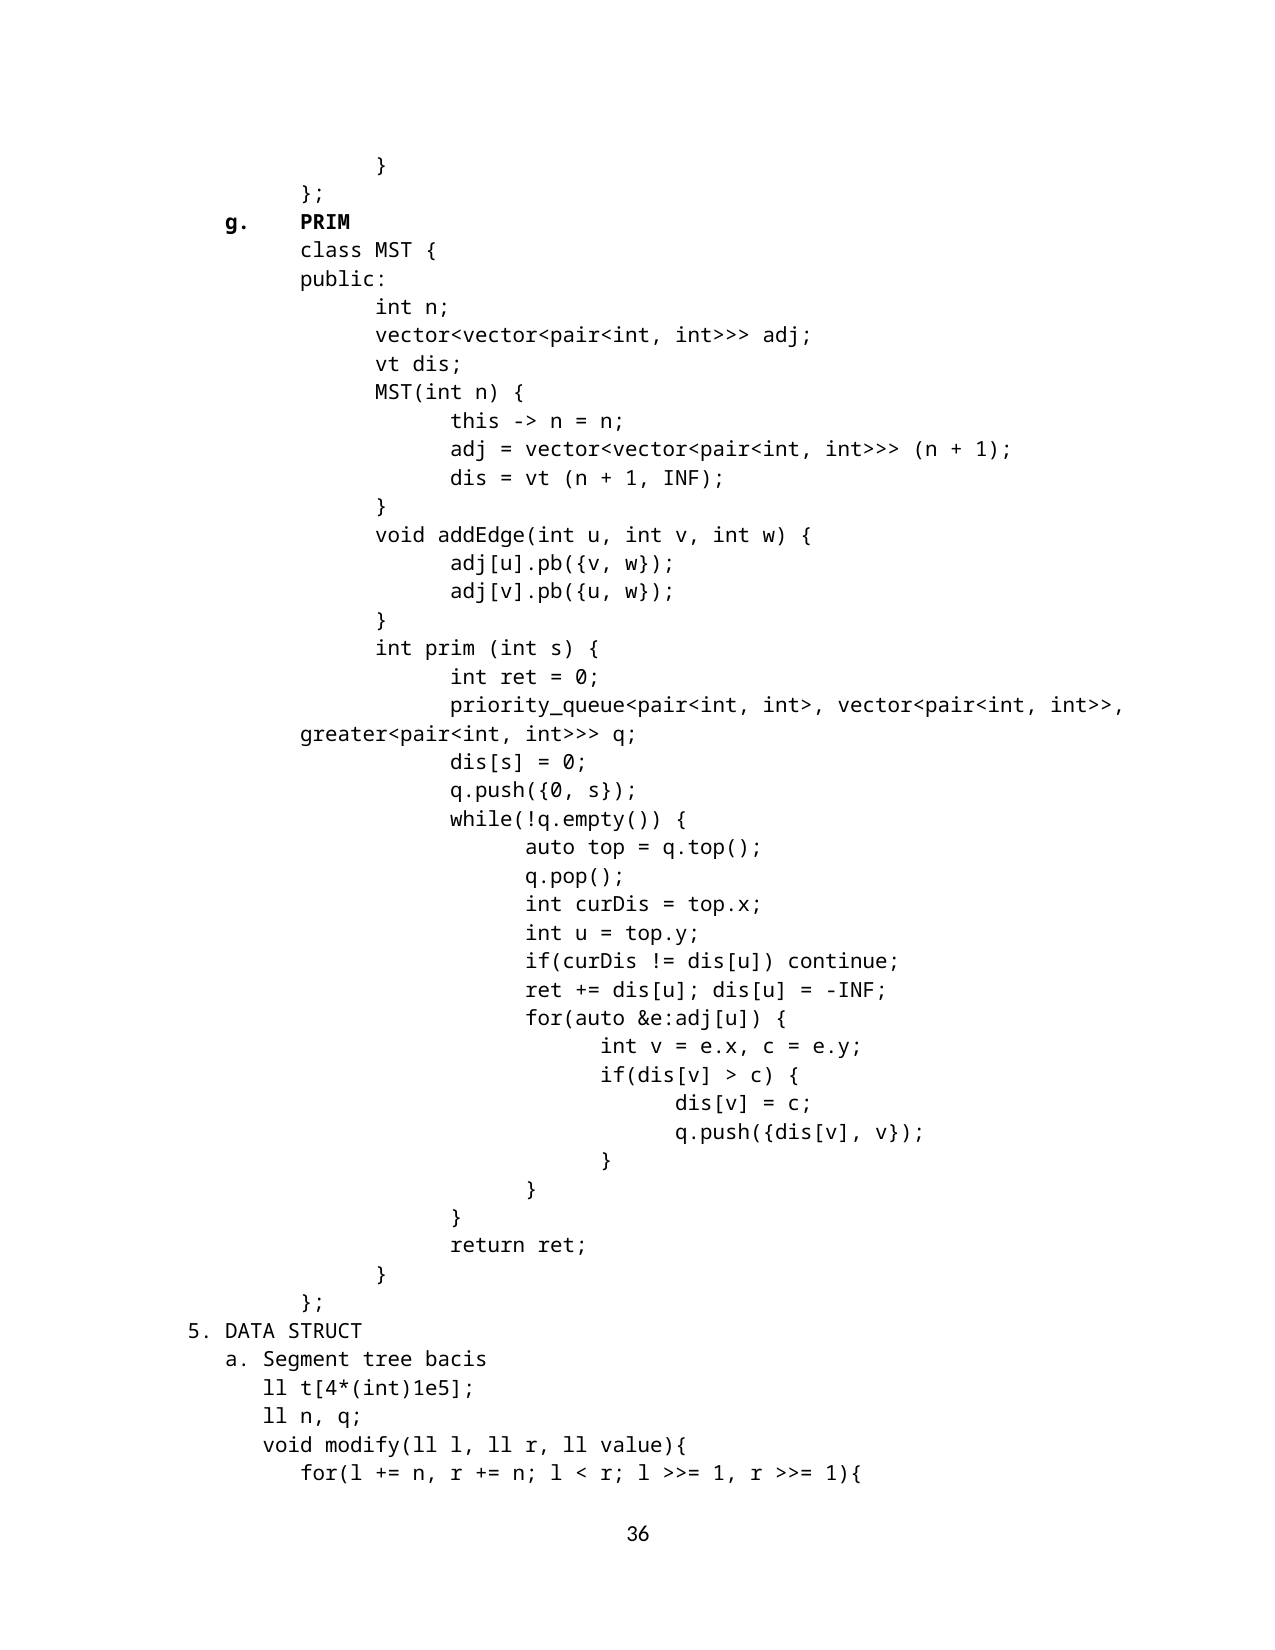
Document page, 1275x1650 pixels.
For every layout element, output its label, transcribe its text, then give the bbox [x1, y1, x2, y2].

list adj[u].pb({v, w}); [300, 548, 1125, 577]
list } [300, 491, 1125, 520]
list int prim (int s) { [300, 633, 1125, 662]
list }; [300, 178, 1125, 207]
list adj = vector<vector<pair<int, int>>> (n + 1); [300, 434, 1125, 463]
list auto top = q.top(); [300, 832, 1125, 861]
list class MST { [300, 235, 1125, 264]
list q.push({0, s}); [300, 776, 1125, 804]
list priority_queue<pair<int, int>, vector<pair<int, int>>, greater<pair<int, int>>> q; [300, 690, 1125, 747]
list if(dis[v] > c) { [300, 1060, 1125, 1088]
list } [300, 1174, 1125, 1202]
list int curDis = top.x; [300, 889, 1125, 918]
list } [300, 605, 1125, 633]
list void modify(ll l, ll r, ll value){ [262, 1430, 1125, 1458]
list for(auto &e:adj[u]) { [300, 1003, 1125, 1032]
list if(curDis != dis[u]) continue; [300, 946, 1125, 975]
list for(l += n, r += n; l < r; l >>= 1, r >>= 1){ [262, 1458, 1125, 1487]
list void addEdge(int u, int v, int w) { [300, 520, 1125, 548]
list Segment tree bacis ll t[4*(int)1e5]; [225, 1344, 1125, 1401]
list DATA STRUCT [187, 1316, 1125, 1344]
list this -> n = n; [300, 406, 1125, 434]
list q.pop(); [300, 861, 1125, 889]
list } [300, 150, 1125, 178]
list dis = vt (n + 1, INF); [300, 463, 1125, 491]
list } [300, 1259, 1125, 1287]
list int u = top.y; [300, 918, 1125, 946]
list public: [300, 264, 1125, 292]
list int ret = 0; [300, 662, 1125, 690]
list ll n, q; [262, 1401, 1125, 1430]
list q.push({dis[v], v}); [300, 1117, 1125, 1145]
list } [300, 1202, 1125, 1231]
list } [300, 1145, 1125, 1174]
list vt dis; [300, 349, 1125, 377]
list return ret; [300, 1231, 1125, 1259]
list int n; [300, 292, 1125, 321]
list while(!q.empty()) { [300, 804, 1125, 832]
list dis[s] = 0; [300, 747, 1125, 776]
list int v = e.x, c = e.y; [300, 1032, 1125, 1060]
list }; [300, 1287, 1125, 1316]
list PRIM [225, 207, 1125, 235]
list ret += dis[u]; dis[u] = -INF; [300, 975, 1125, 1003]
list adj[v].pb({u, w}); [300, 577, 1125, 605]
list dis[v] = c; [300, 1088, 1125, 1117]
list vector<vector<pair<int, int>>> adj; [300, 321, 1125, 349]
list MST(int n) { [300, 377, 1125, 406]
